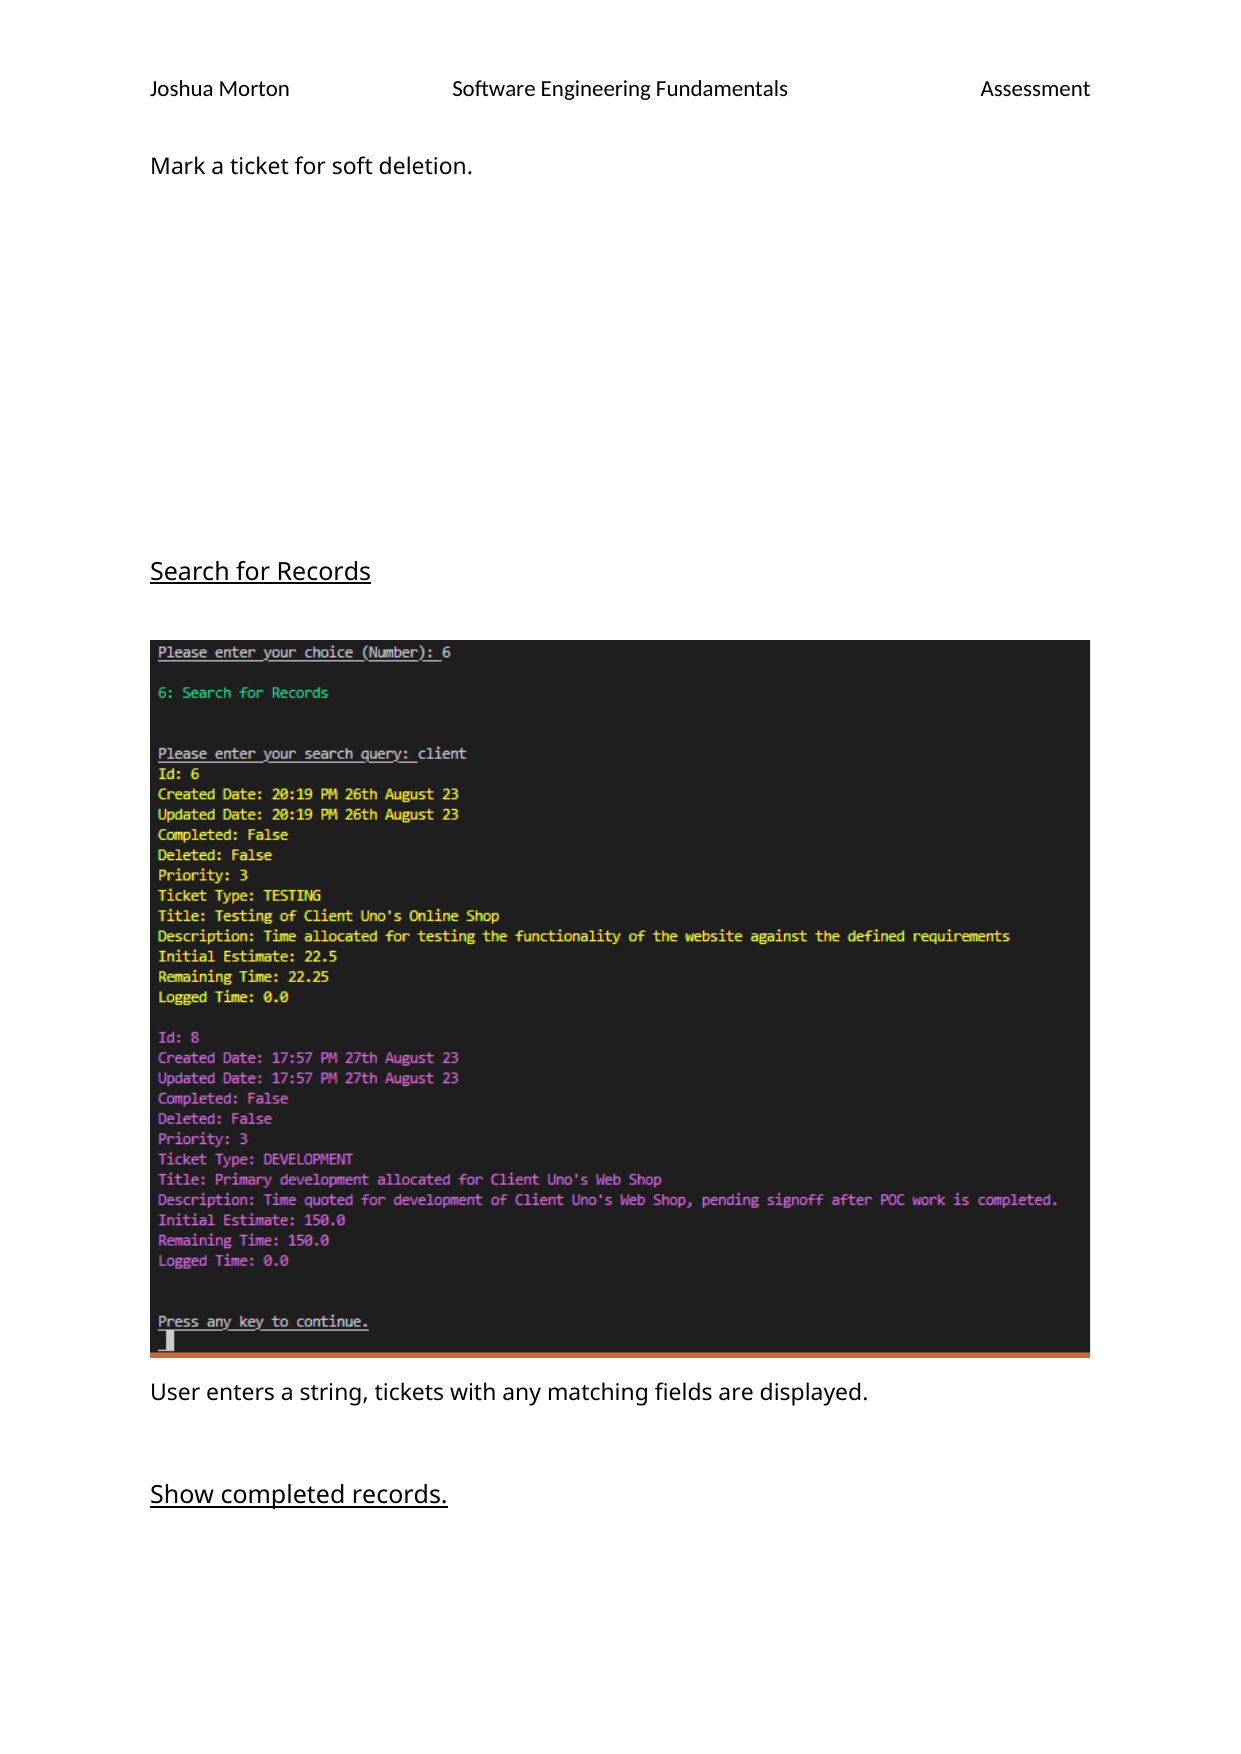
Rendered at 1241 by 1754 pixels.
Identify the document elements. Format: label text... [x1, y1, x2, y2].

text User enters a string, tickets with any matching fields are displayed. [150, 1376, 1090, 1408]
subtitle Show completed records. [150, 1477, 1090, 1511]
text Mark a ticket for soft deletion. [150, 150, 1090, 181]
picture [150, 640, 1091, 1358]
subtitle Search for Records [150, 553, 1090, 587]
